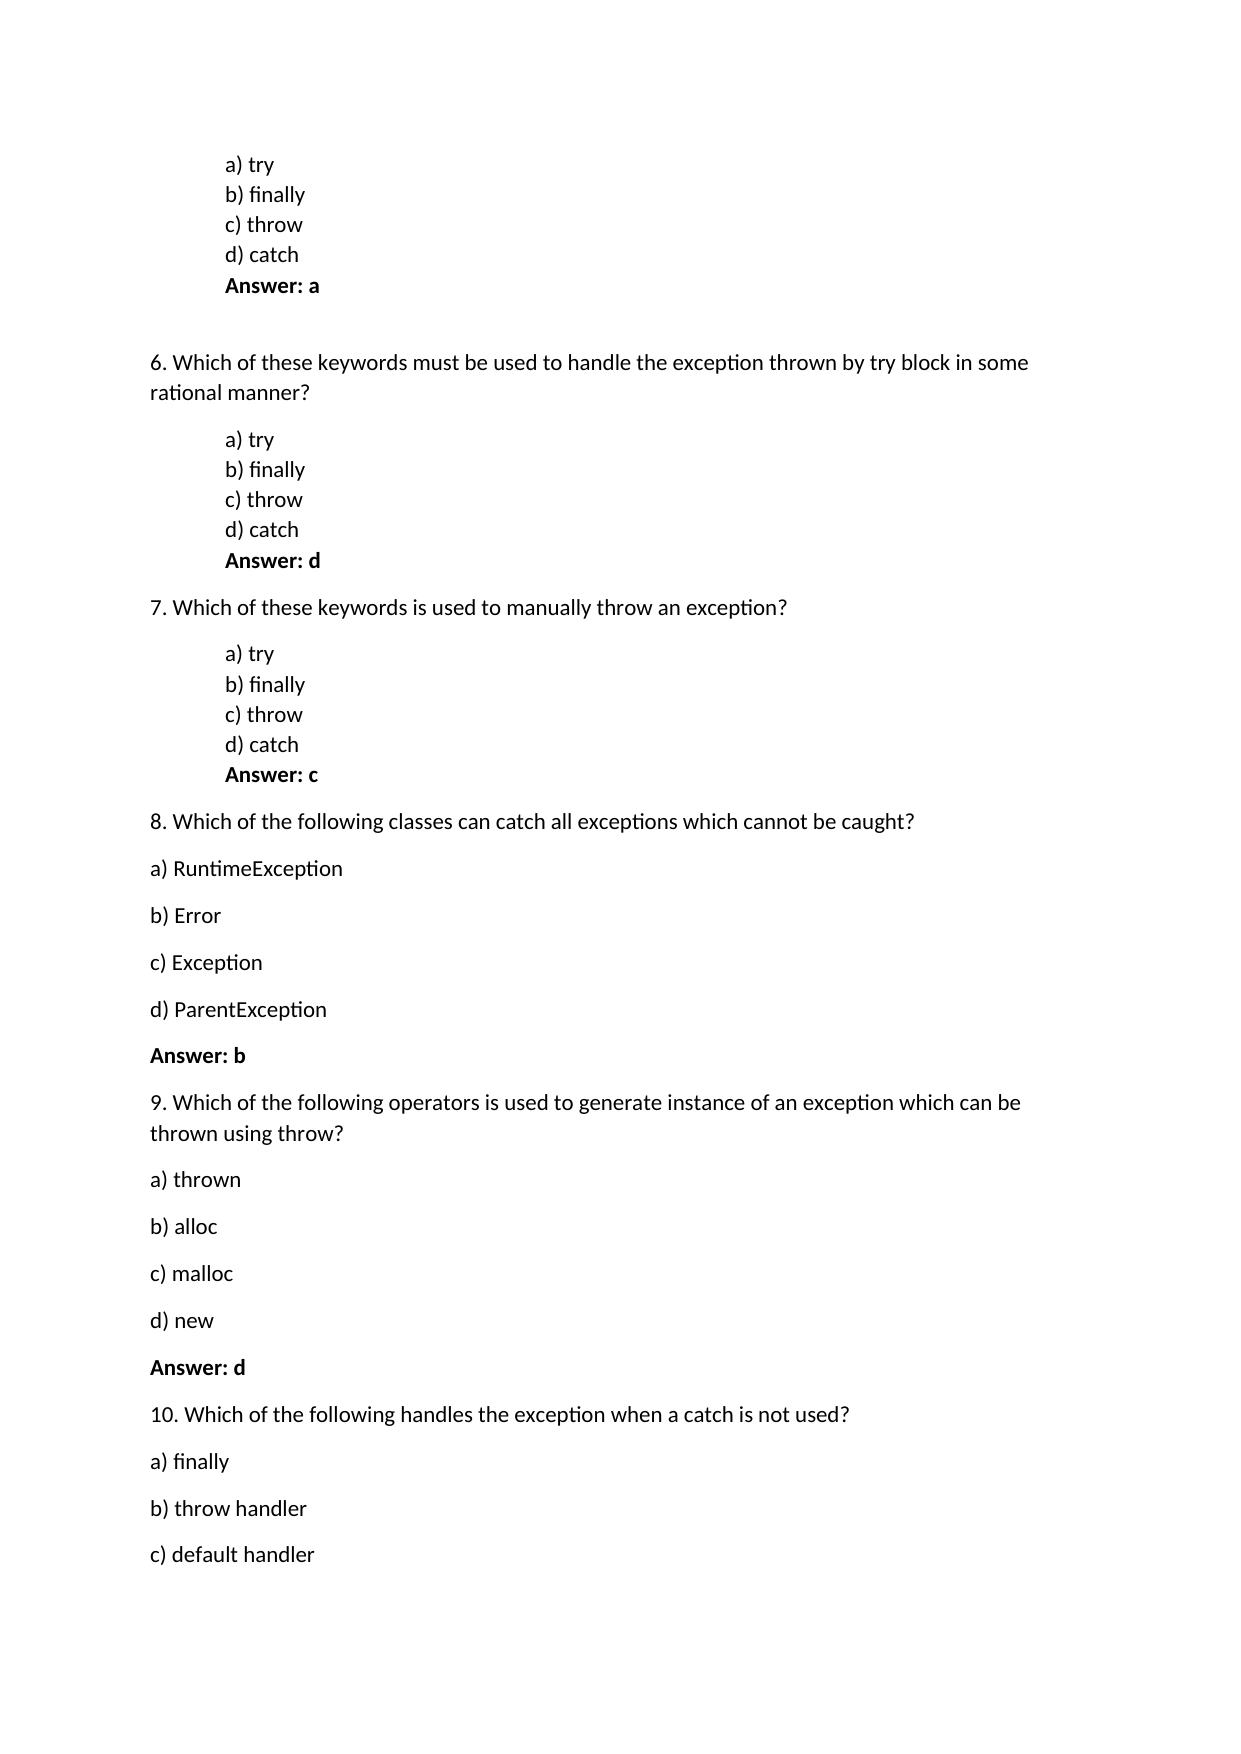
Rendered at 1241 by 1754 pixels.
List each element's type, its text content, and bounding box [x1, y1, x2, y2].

text d) new [150, 1306, 1090, 1334]
list d) catch [225, 241, 1090, 269]
list a) try [225, 639, 1090, 668]
text 10. Which of the following handles the exception when a catch is not used? [150, 1400, 1090, 1428]
text b) alloc [150, 1212, 1090, 1241]
text 7. Which of these keywords is used to manually throw an exception? [150, 593, 1090, 621]
text b) throw handler [150, 1494, 1090, 1522]
list b) finally [225, 455, 1090, 483]
text 6. Which of these keywords must be used to handle the exception thrown by try block in some rational manner? [150, 348, 1090, 406]
list b) finally [225, 670, 1090, 698]
list c) throw [225, 485, 1090, 513]
list c) throw [225, 700, 1090, 728]
list d) catch [225, 730, 1090, 758]
text 9. Which of the following operators is used to generate instance of an exception which can be thrown using throw? [150, 1088, 1090, 1147]
list a) try [225, 425, 1090, 453]
text b) Error [150, 901, 1090, 929]
text 8. Which of the following classes can catch all exceptions which cannot be caught? [150, 807, 1090, 835]
text a) RuntimeException [150, 854, 1090, 882]
list Answer: a [225, 271, 1090, 299]
text c) malloc [150, 1259, 1090, 1287]
text Answer: b [150, 1042, 1090, 1070]
text d) ParentException [150, 995, 1090, 1023]
text c) Exception [150, 948, 1090, 976]
list d) catch [225, 516, 1090, 544]
list b) finally [225, 180, 1090, 208]
list a) try [225, 150, 1090, 178]
text a) finally [150, 1447, 1090, 1475]
text c) default handler [150, 1541, 1090, 1569]
list Answer: c [225, 760, 1090, 788]
text a) thrown [150, 1166, 1090, 1194]
text Answer: d [150, 1353, 1090, 1381]
list Answer: d [225, 546, 1090, 574]
list c) throw [225, 210, 1090, 238]
